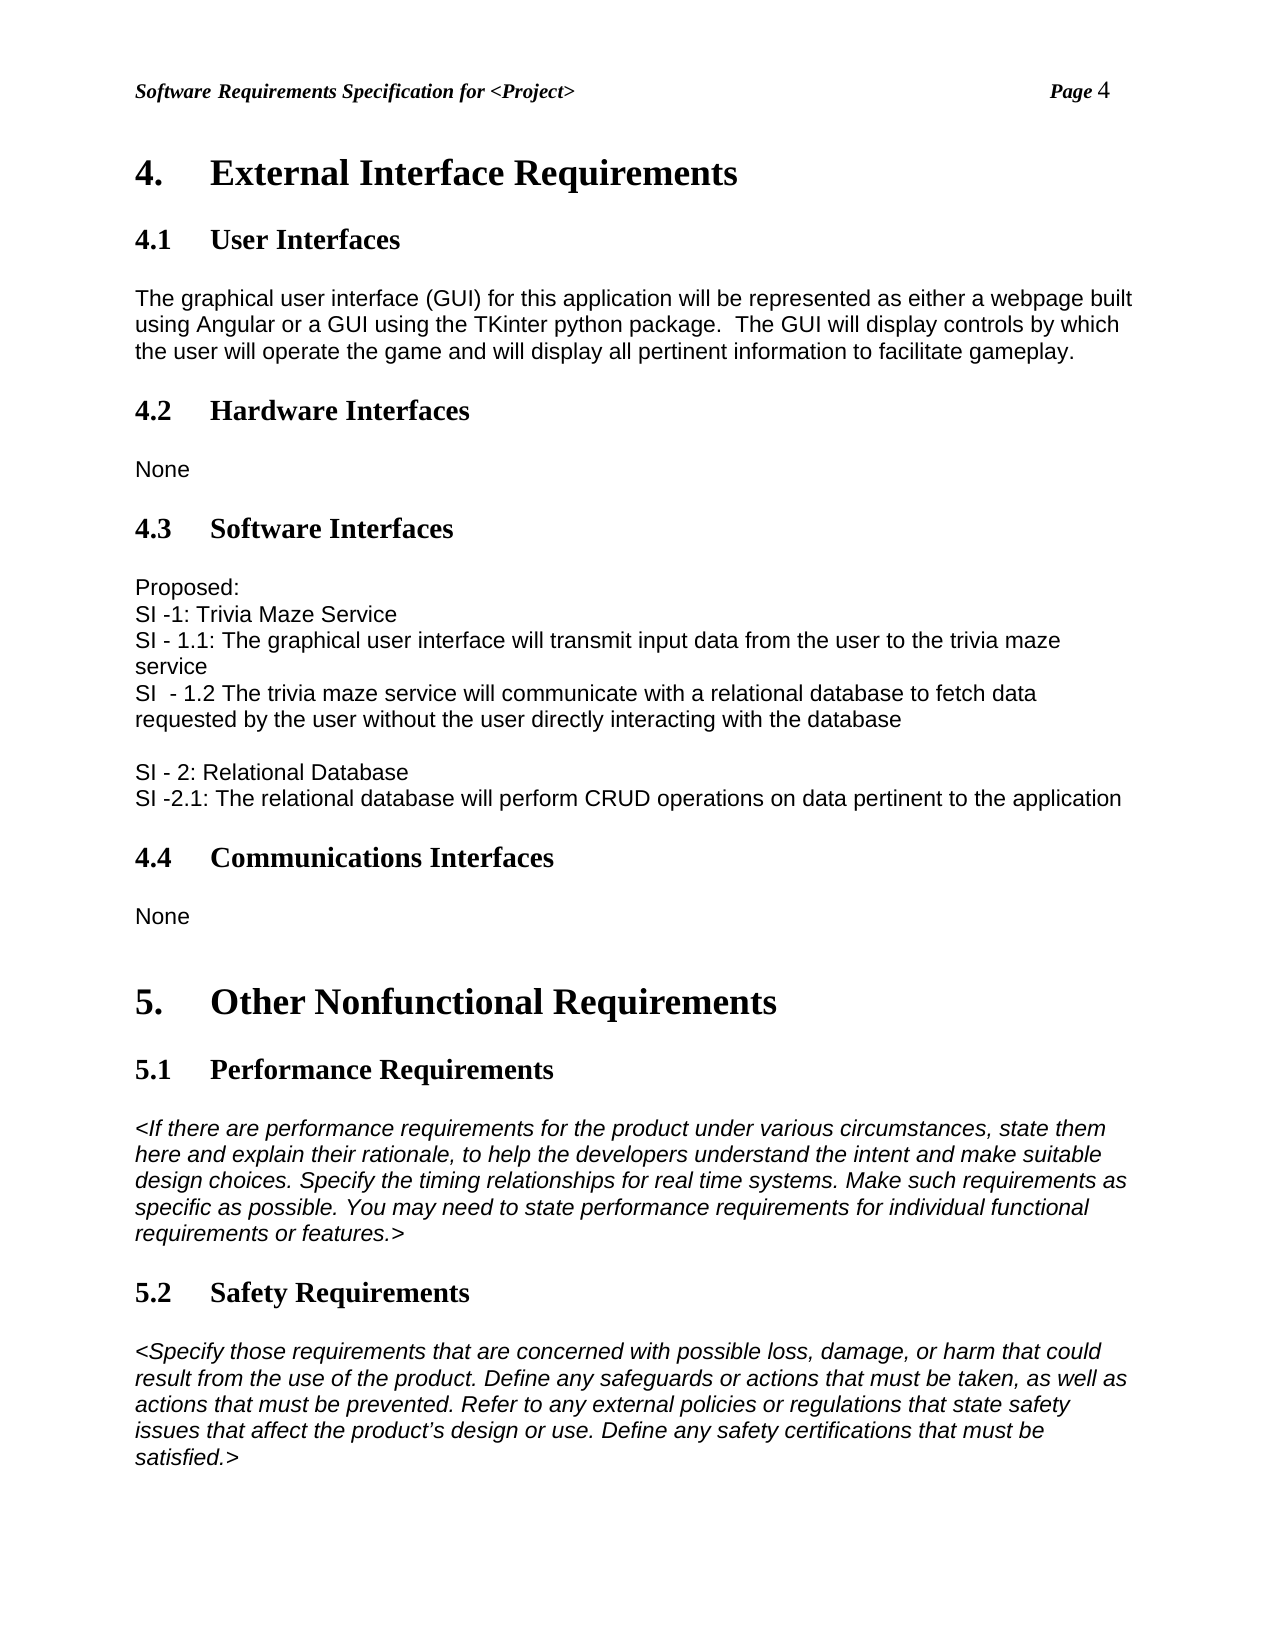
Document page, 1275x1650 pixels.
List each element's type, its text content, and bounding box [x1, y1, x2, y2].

text SI -1: Trivia Maze Service [135, 601, 1140, 627]
subtitle Safety Requirements [135, 1276, 1140, 1309]
text The graphical user interface (GUI) for this application will be represented as either a webpage built using Angular or a GUI using the TKinter python package. The GUI will display controls by which the user will operate the game and will display all pertinent information to facilitate gameplay. [135, 285, 1140, 364]
text SI - 1.2 The trivia maze service will communicate with a relational database to fetch data requested by the user without the user directly interacting with the database [135, 679, 1140, 732]
text <If there are performance requirements for the product under various circumstances, state them here and explain their rationale, to help the developers understand the intent and make suitable design choices. Specify the timing relationships for real time systems. Make such requirements as specific as possible. You may need to state performance requirements for individual functional requirements or features.> [135, 1114, 1140, 1246]
subtitle Other Nonfunctional Requirements [135, 979, 1140, 1023]
subtitle Performance Requirements [135, 1052, 1140, 1085]
text None [135, 903, 1140, 929]
subtitle Communications Interfaces [135, 841, 1140, 874]
text SI - 2: Relational Database [135, 759, 1140, 785]
text SI -2.1: The relational database will perform CRUD operations on data pertinent to the application [135, 785, 1140, 811]
subtitle Software Interfaces [135, 511, 1140, 545]
text SI - 1.1: The graphical user interface will transmit input data from the user to the trivia maze service [135, 627, 1140, 679]
subtitle User Interfaces [135, 222, 1140, 256]
subtitle External Interface Requirements [135, 150, 1140, 193]
subtitle Hardware Interfaces [135, 393, 1140, 427]
text None [135, 456, 1140, 482]
text Proposed: [135, 574, 1140, 601]
text <Specify those requirements that are concerned with possible loss, damage, or harm that could result from the use of the product. Define any safeguards or actions that must be taken, as well as actions that must be prevented. Refer to any external policies or regulations that state safety issues that affect the product’s design or use. Define any safety certifications that must be satisfied.> [135, 1338, 1140, 1470]
